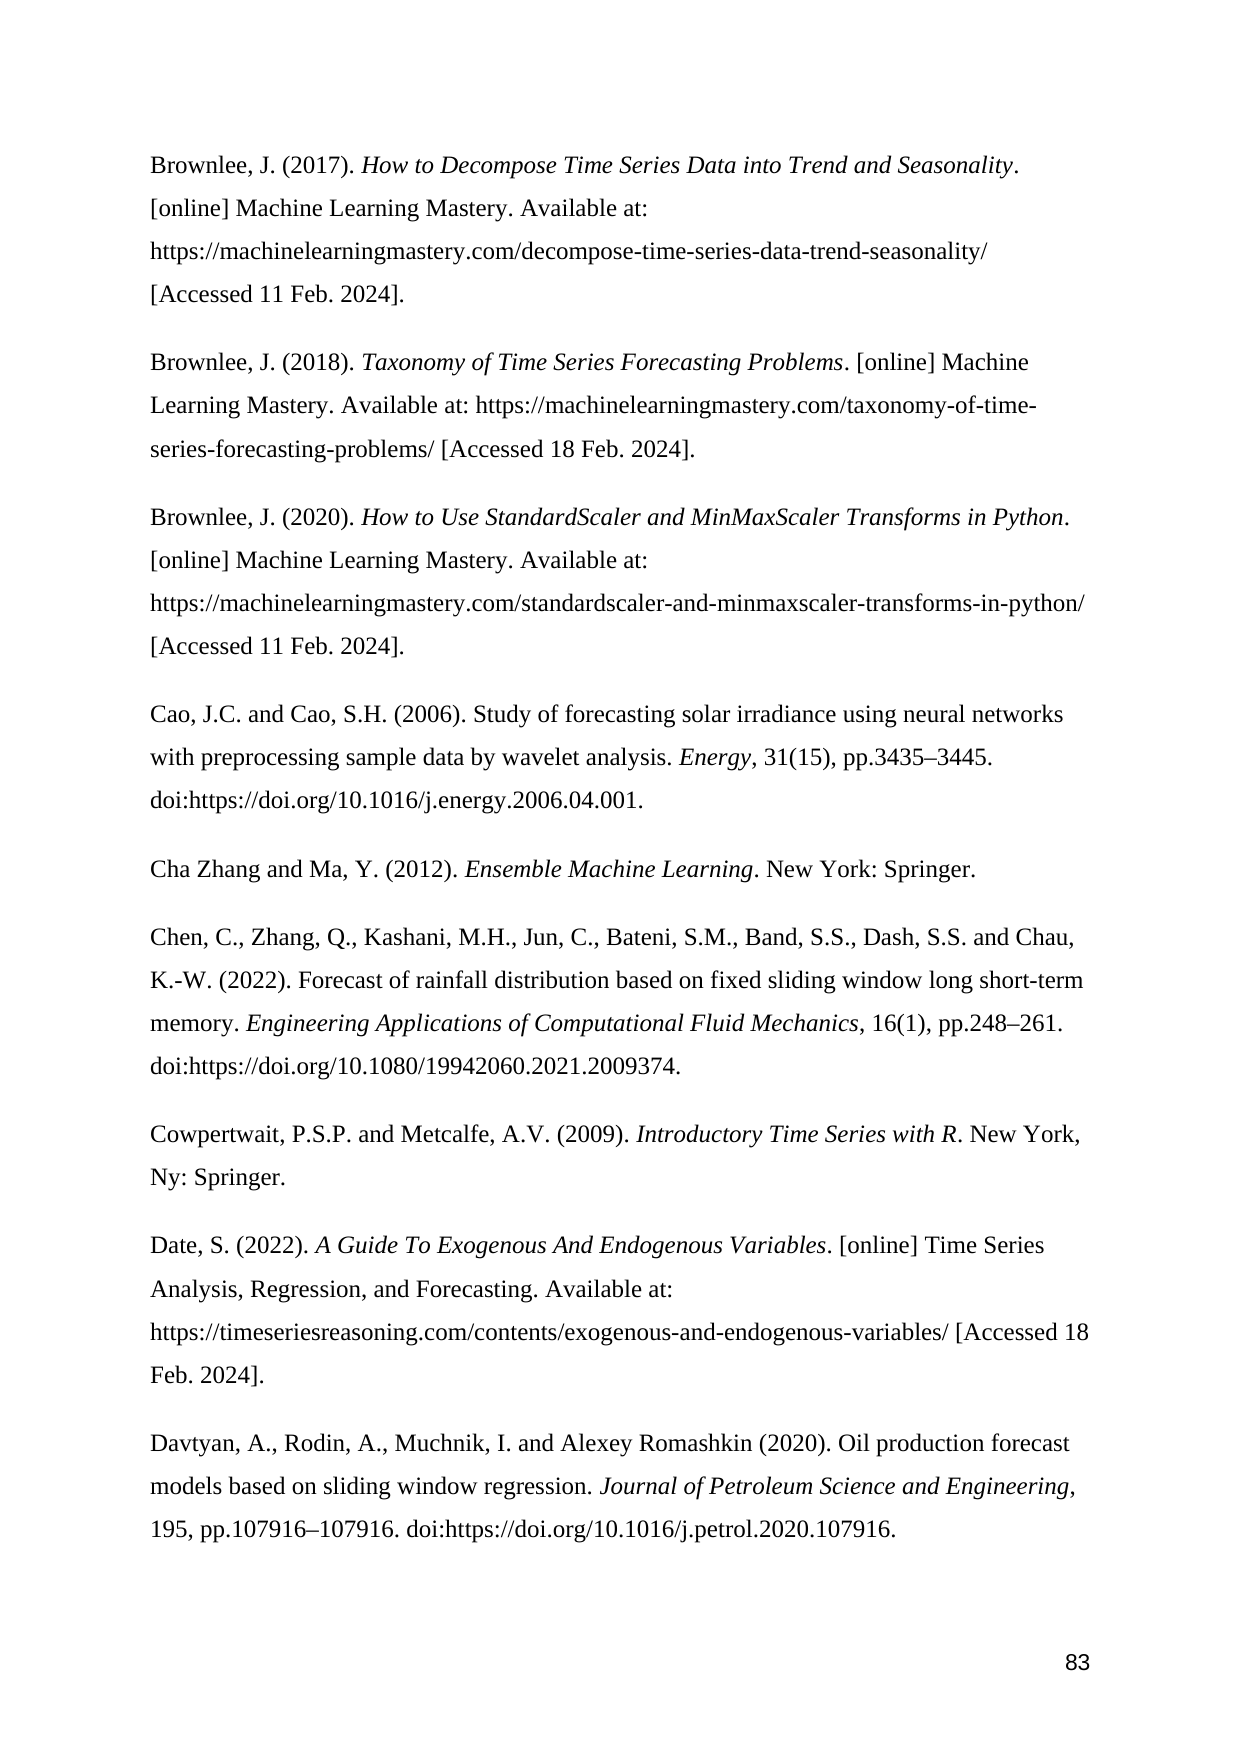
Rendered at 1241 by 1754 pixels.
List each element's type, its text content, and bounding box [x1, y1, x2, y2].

text Davtyan, A., Rodin, A., Muchnik, I. and Alexey Romashkin (2020). Oil production forecast models based on sliding window regression. Journal of Petroleum Science and Engineering, 195, pp.107916–107916. doi:https://doi.org/10.1016/j.petrol.2020.107916. [150, 1428, 1090, 1543]
text Date, S. (2022). A Guide To Exogenous And Endogenous Variables. [online] Time Series Analysis, Regression, and Forecasting. Available at: https://timeseriesreasoning.com/contents/exogenous-and-endogenous-variables/ [Accessed 18 Feb. 2024]. [150, 1231, 1090, 1389]
text Cowpertwait, P.S.P. and Metcalfe, A.V. (2009). Introductory Time Series with R. New York, Ny: Springer. [150, 1119, 1090, 1191]
text Cha Zhang and Ma, Y. (2012). Ensemble Machine Learning. New York: Springer. [150, 854, 1090, 882]
text Brownlee, J. (2020). How to Use StandardScaler and MinMaxScaler Transforms in Python. [online] Machine Learning Mastery. Available at: https://machinelearningmastery.com/standardscaler-and-minmaxscaler-transforms-in-python/ [Accessed 11 Feb. 2024]. [150, 502, 1090, 660]
text Brownlee, J. (2018). Taxonomy of Time Series Forecasting Problems. [online] Machine Learning Mastery. Available at: https://machinelearningmastery.com/taxonomy-of-time-series-forecasting-problems/ [Accessed 18 Feb. 2024]. [150, 347, 1090, 462]
text Cao, J.C. and Cao, S.H. (2006). Study of forecasting solar irradiance using neural networks with preprocessing sample data by wavelet analysis. Energy, 31(15), pp.3435–3445. doi:https://doi.org/10.1016/j.energy.2006.04.001. [150, 699, 1090, 814]
text Brownlee, J. (2017). How to Decompose Time Series Data into Trend and Seasonality. [online] Machine Learning Mastery. Available at: https://machinelearningmastery.com/decompose-time-series-data-trend-seasonality/ [Accessed 11 Feb. 2024]. [150, 150, 1090, 308]
text Chen, C., Zhang, Q., Kashani, M.H., Jun, C., Bateni, S.M., Band, S.S., Dash, S.S. and Chau, K.-W. (2022). Forecast of rainfall distribution based on fixed sliding window long short-term memory. Engineering Applications of Computational Fluid Mechanics, 16(1), pp.248–261. doi:https://doi.org/10.1080/19942060.2021.2009374. [150, 922, 1090, 1080]
